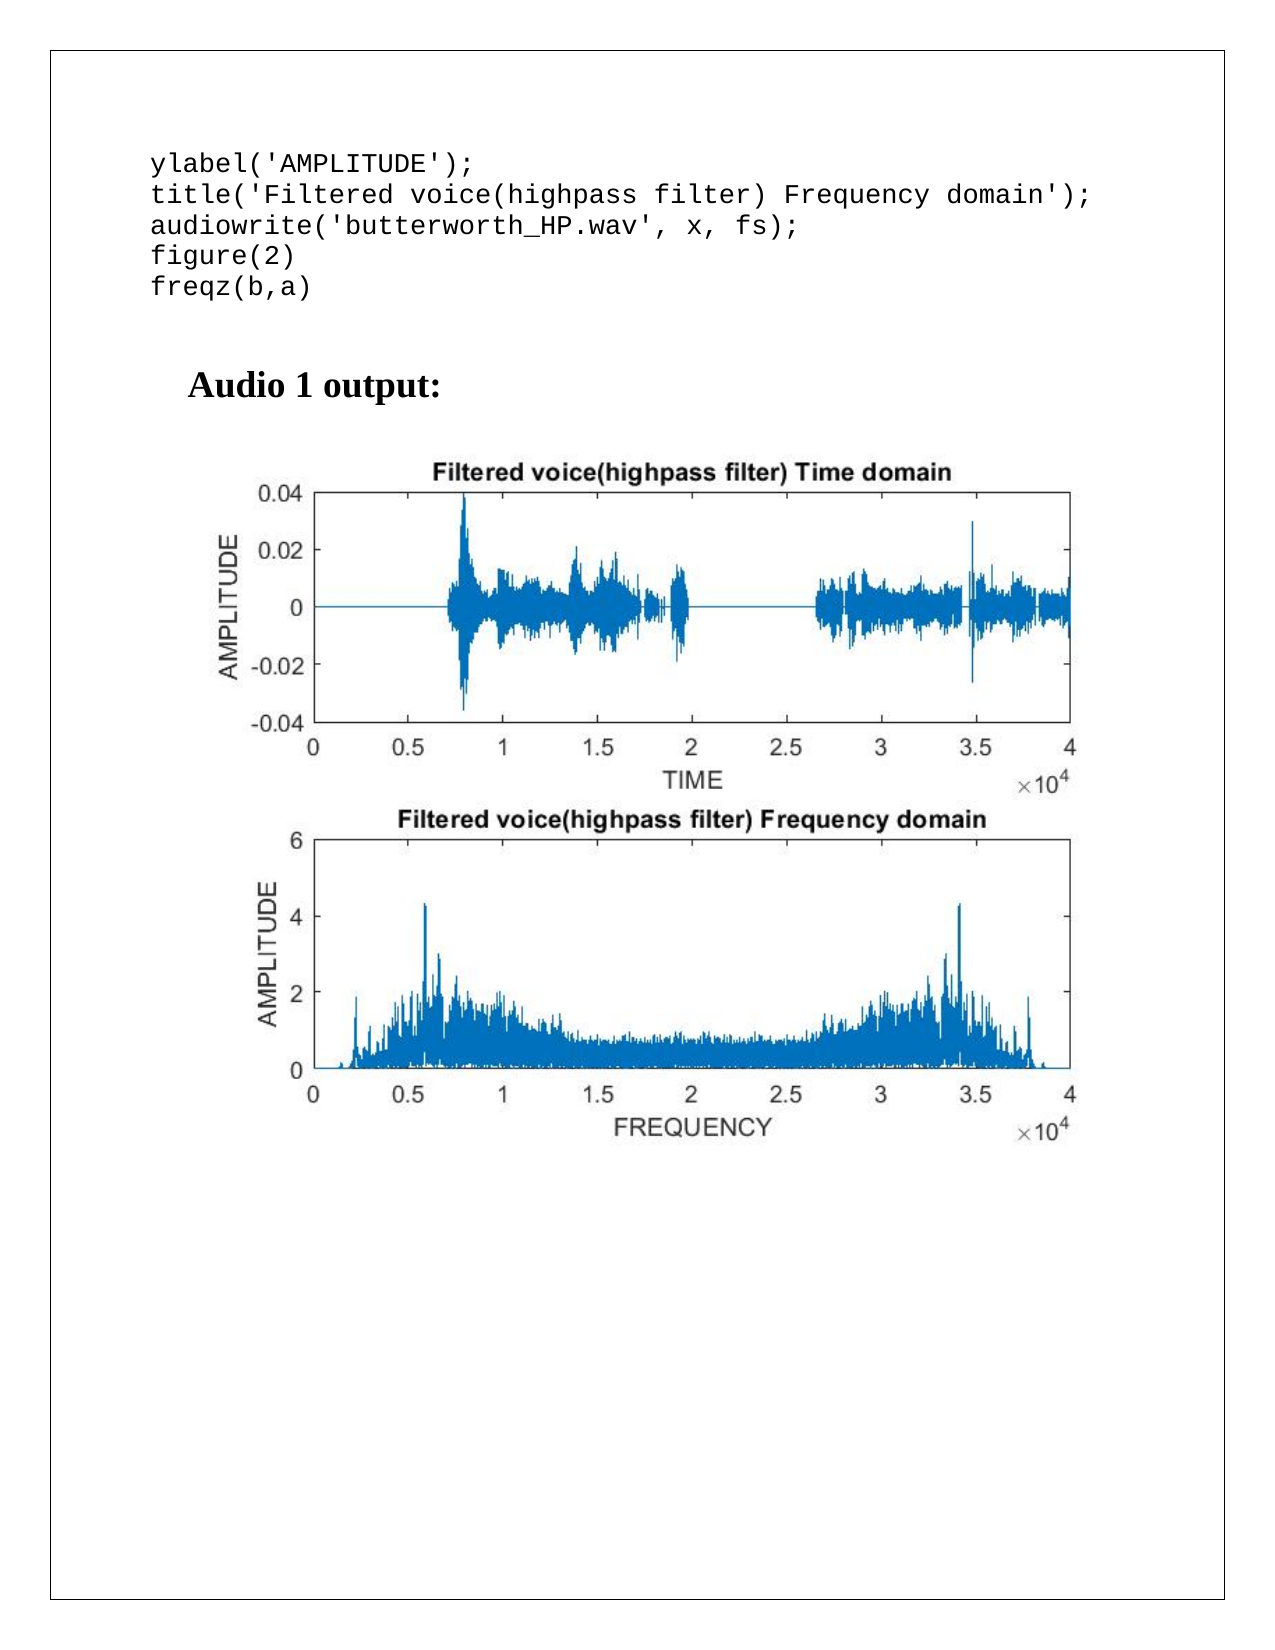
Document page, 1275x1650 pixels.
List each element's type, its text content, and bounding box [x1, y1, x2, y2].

text ylabel('AMPLITUDE'); [150, 150, 1125, 181]
text title('Filtered voice(highpass filter) Frequency domain'); [150, 181, 1125, 211]
text freqz(b,a) [150, 273, 1125, 304]
text audiowrite('butterworth_HP.wav', x, fs); [150, 211, 1125, 242]
text Audio 1 output: [187, 362, 1125, 405]
text figure(2) [150, 242, 1125, 273]
picture [187, 432, 1163, 1164]
